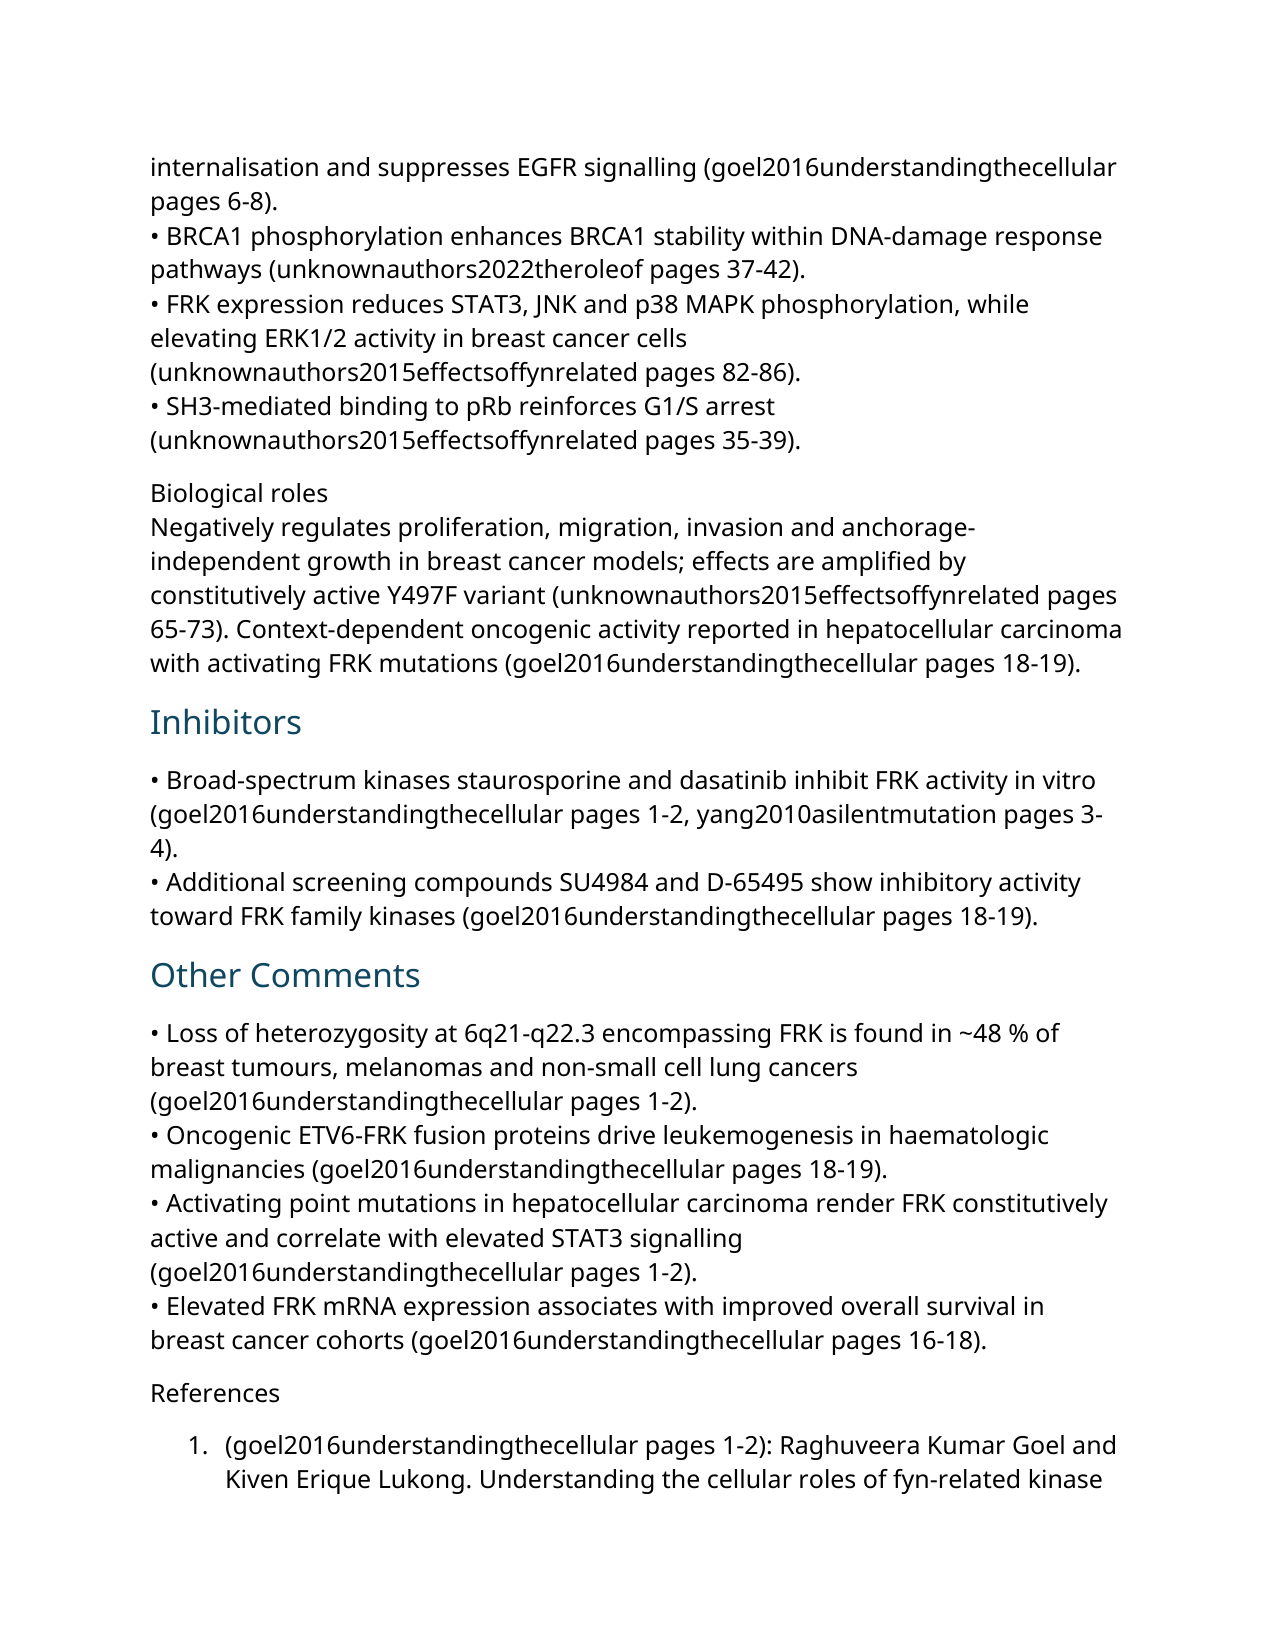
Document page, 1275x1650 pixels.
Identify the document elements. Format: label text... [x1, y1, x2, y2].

subtitle Inhibitors [150, 698, 1125, 744]
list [187, 1428, 1125, 1496]
text References [150, 1375, 1125, 1409]
text • Loss of heterozygosity at 6q21-q22.3 encompassing FRK is found in ~48 % of breast tumours, melanomas and non-small cell lung cancers (goel2016understandingthecellular pages 1-2). • Oncogenic ETV6-FRK fusion proteins drive leukemogenesis in haematologic malignancies (goel2016understandingthecellular pages 18-19). • Activating point mutations in hepatocellular carcinoma render FRK constitutively active and correlate with elevated STAT3 signalling (goel2016understandingthecellular pages 1-2). • Elevated FRK mRNA expression associates with improved overall survival in breast cancer cohorts (goel2016understandingthecellular pages 16-18). [150, 1016, 1125, 1356]
text Biological roles Negatively regulates proliferation, migration, invasion and anchorage-independent growth in breast cancer models; effects are amplified by constitutively active Y497F variant (unknownauthors2015effectsoffynrelated pages 65-73). Context-dependent oncogenic activity reported in hepatocellular carcinoma with activating FRK mutations (goel2016understandingthecellular pages 18-19). [150, 475, 1125, 680]
text • Broad-spectrum kinases staurosporine and dasatinib inhibit FRK activity in vitro (goel2016understandingthecellular pages 1-2, yang2010asilentmutation pages 3-4). • Additional screening compounds SU4984 and D-65495 show inhibitory activity toward FRK family kinases (goel2016understandingthecellular pages 18-19). [150, 763, 1125, 933]
subtitle Other Comments [150, 952, 1125, 997]
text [150, 150, 1125, 457]
